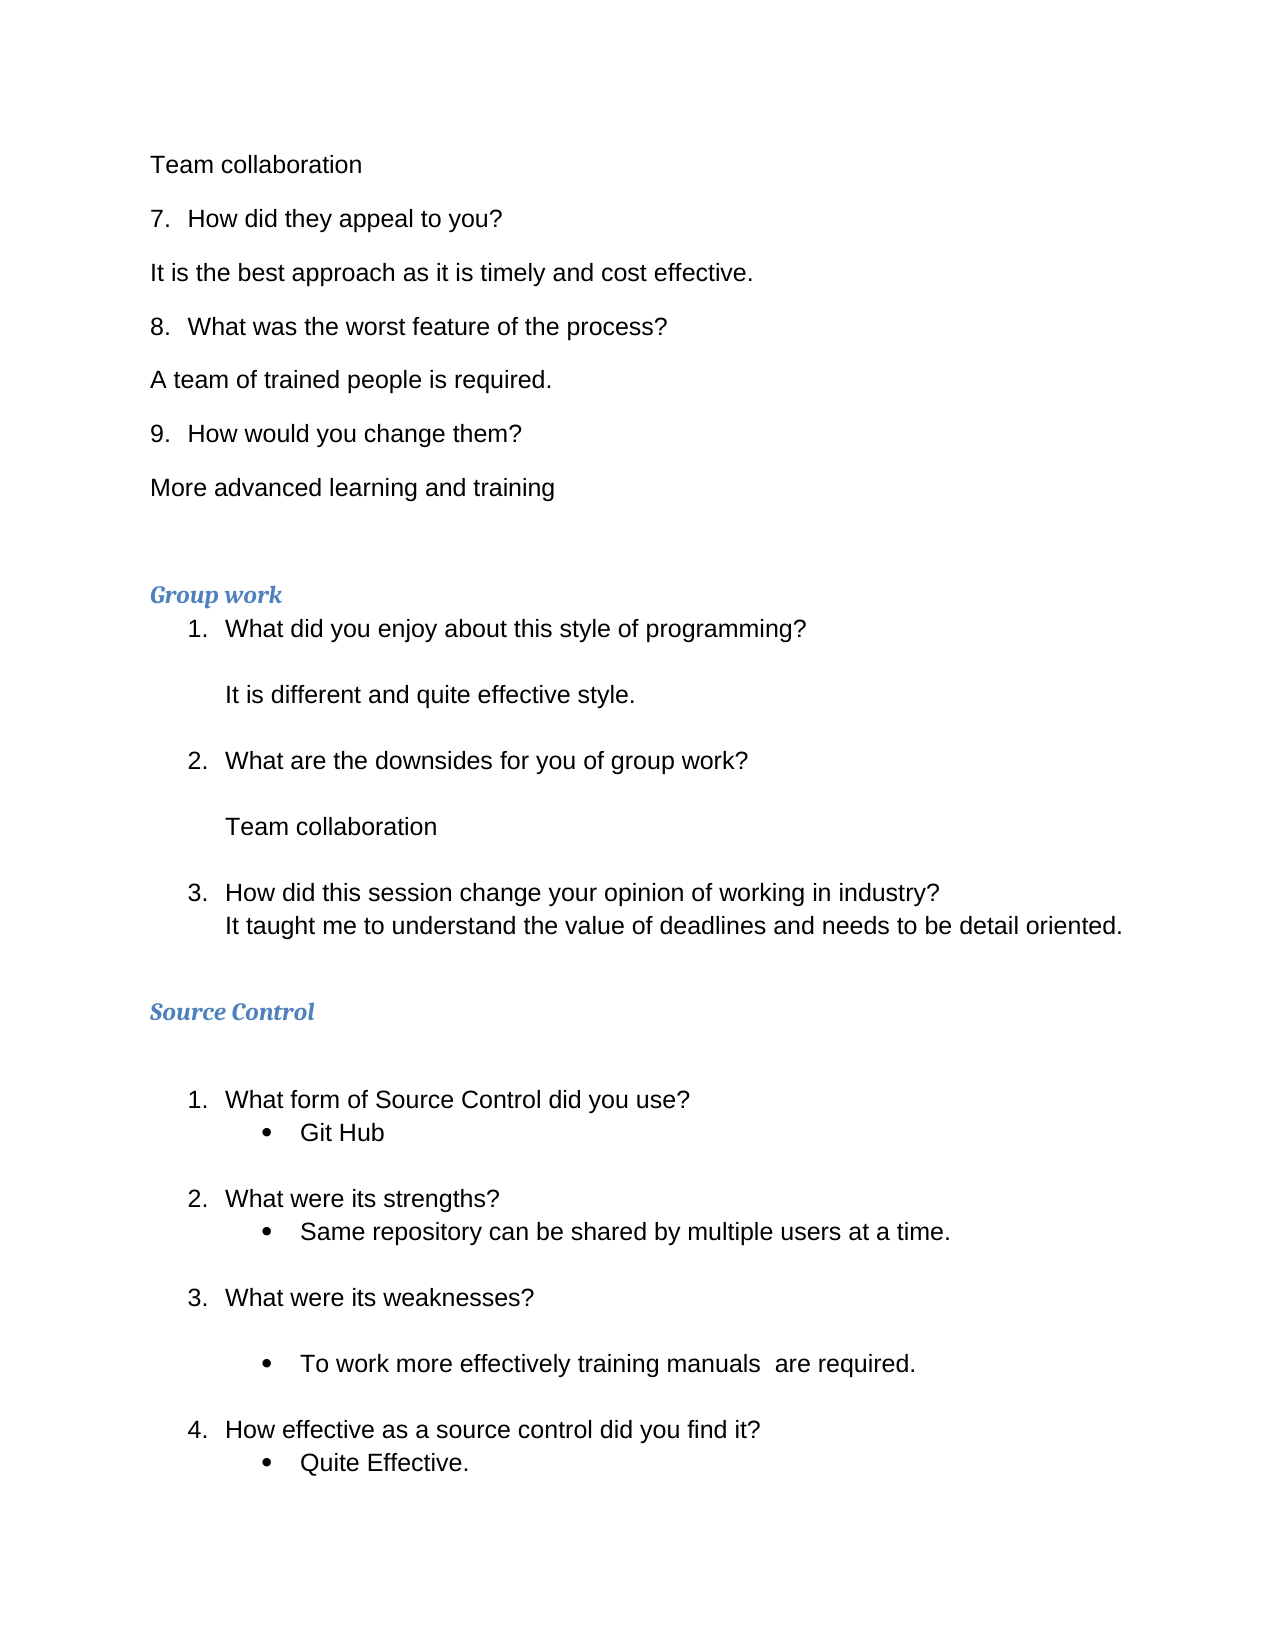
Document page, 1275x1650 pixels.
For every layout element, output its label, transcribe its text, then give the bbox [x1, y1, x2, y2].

list What are the downsides for you of group work? [187, 746, 1125, 775]
list What form of Source Control did you use? [187, 1085, 1125, 1113]
list What were its weaknesses? [187, 1283, 1125, 1312]
list How did this session change your opinion of working in industry? [187, 878, 1125, 907]
text More advanced learning and training [150, 473, 1125, 502]
text It is the best approach as it is timely and cost effective. [150, 258, 1125, 286]
list What were its strengths? [187, 1184, 1125, 1213]
list It taught me to understand the value of deadlines and needs to be detail oriented. [225, 911, 1125, 940]
list Quite Effective. [262, 1448, 1125, 1477]
text A team of trained people is required. [150, 365, 1125, 394]
list It is different and quite effective style. [225, 680, 1125, 709]
subtitle Group work [150, 581, 1125, 609]
list Team collaboration [225, 812, 1125, 841]
list What was the worst feature of the process? [150, 312, 1125, 340]
list Same repository can be shared by multiple users at a time. [262, 1217, 1125, 1246]
list How would you change them? [150, 419, 1125, 448]
text Team collaboration [150, 150, 1125, 179]
list Git Hub [262, 1118, 1125, 1147]
list How did they appeal to you? [150, 204, 1125, 233]
subtitle Source Control [150, 998, 1125, 1027]
list How effective as a source control did you find it? [187, 1415, 1125, 1444]
list To work more effectively training manuals are required. [262, 1349, 1125, 1378]
list What did you enjoy about this style of programming? [187, 614, 1125, 643]
